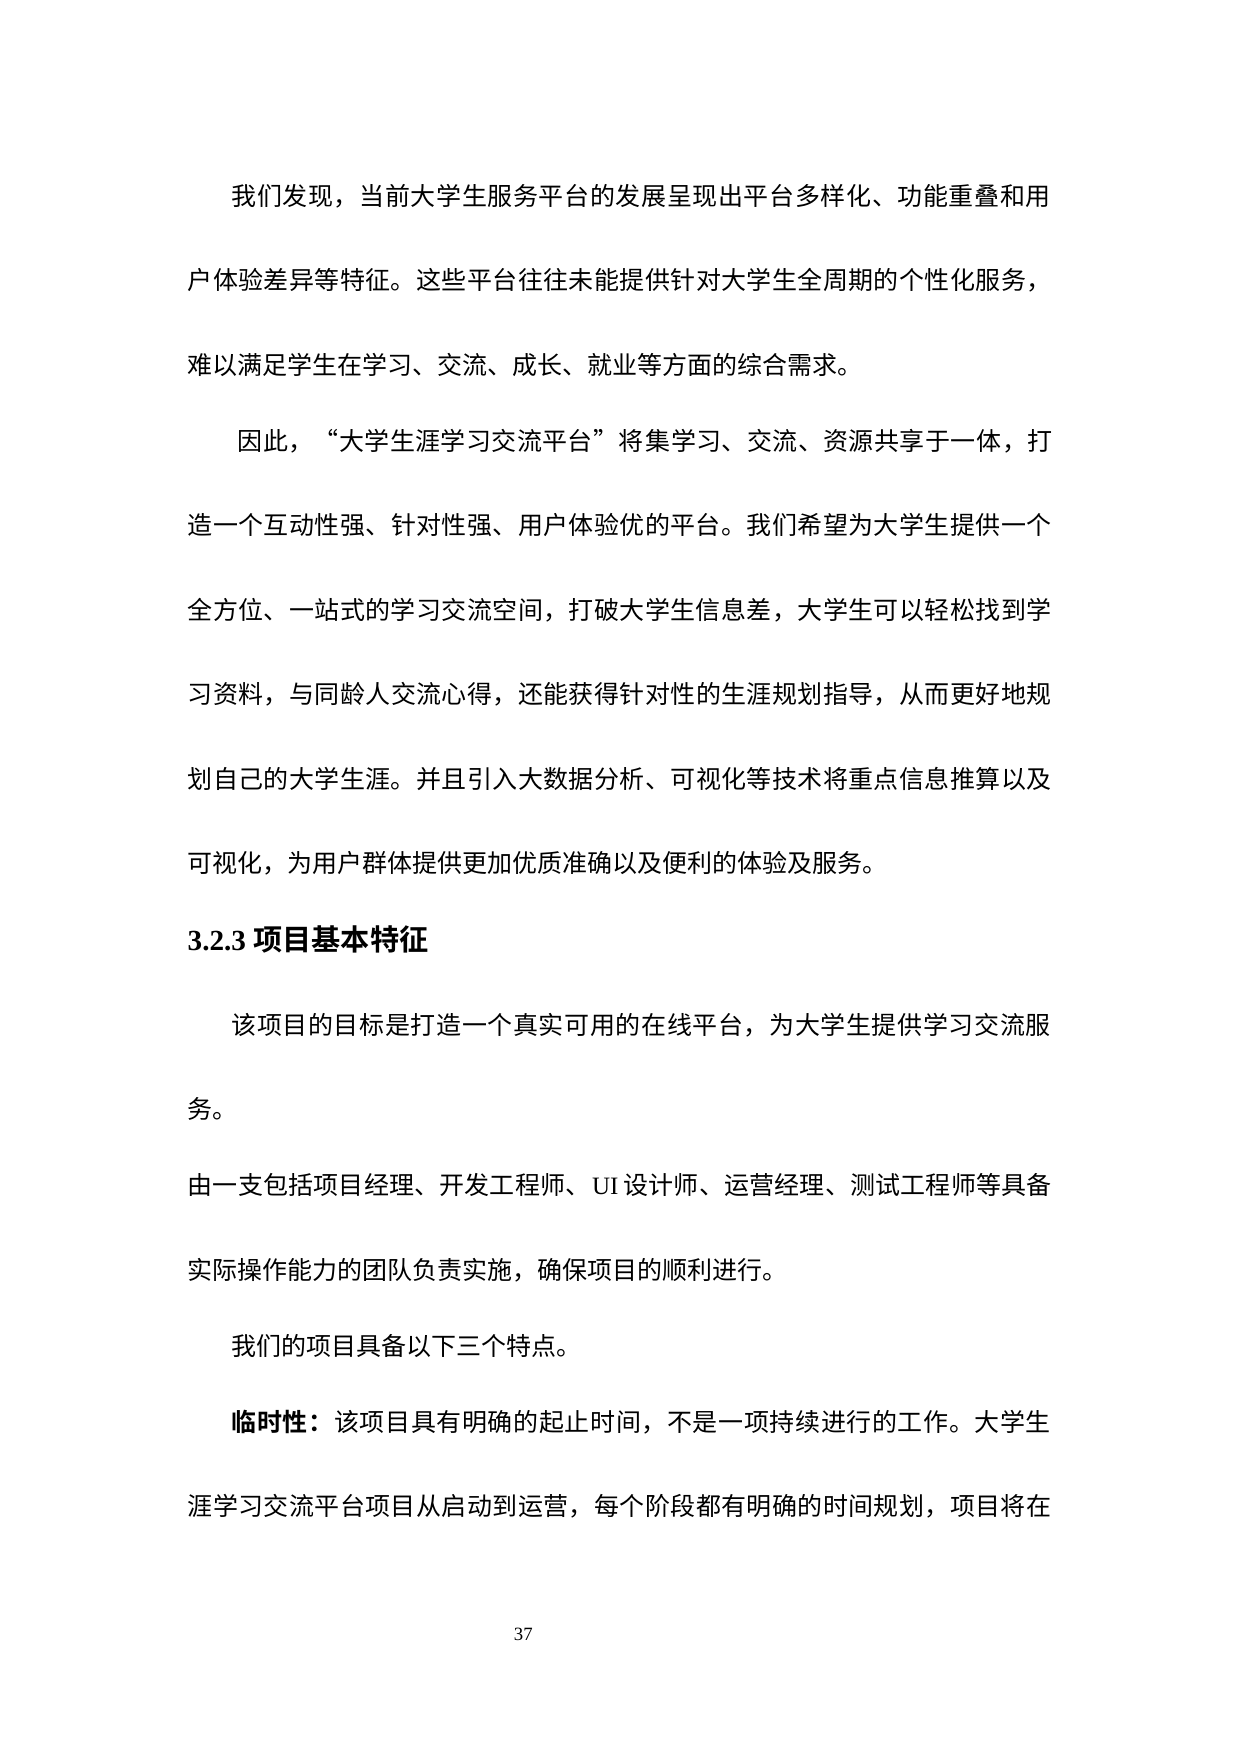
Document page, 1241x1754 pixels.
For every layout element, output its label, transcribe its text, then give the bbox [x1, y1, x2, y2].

text 3.2.3 项目基本特征 [187, 905, 1053, 970]
text 该项目的目标是打造一个真实可用的在线平台，为大学生提供学习交流服务。 [187, 991, 1053, 1141]
text 我们发现，当前大学生服务平台的发展呈现出平台多样化、功能重叠和用户体验差异等特征。这些平台往往未能提供针对大学生全周期的个性化服务，难以满足学生在学习、交流、成长、就业等方面的综合需求。 [187, 162, 1053, 396]
text 由一支包括项目经理、开发工程师、UI设计师、运营经理、测试工程师等具备实际操作能力的团队负责实施，确保项目的顺利进行。 [187, 1151, 1053, 1301]
text 因此，“大学生涯学习交流平台”将集学习、交流、资源共享于一体，打造一个互动性强、针对性强、用户体验优的平台。我们希望为大学生提供一个全方位、一站式的学习交流空间，打破大学生信息差，大学生可以轻松找到学习资料，与同龄人交流心得，还能获得针对性的生涯规划指导，从而更好地规划自己的大学生涯。并且引入大数据分析、可视化等技术将重点信息推算以及可视化，为用户群体提供更加优质准确以及便利的体验及服务。 [187, 407, 1053, 894]
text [187, 1388, 1053, 1537]
text 我们的项目具备以下三个特点。 [187, 1312, 1053, 1377]
